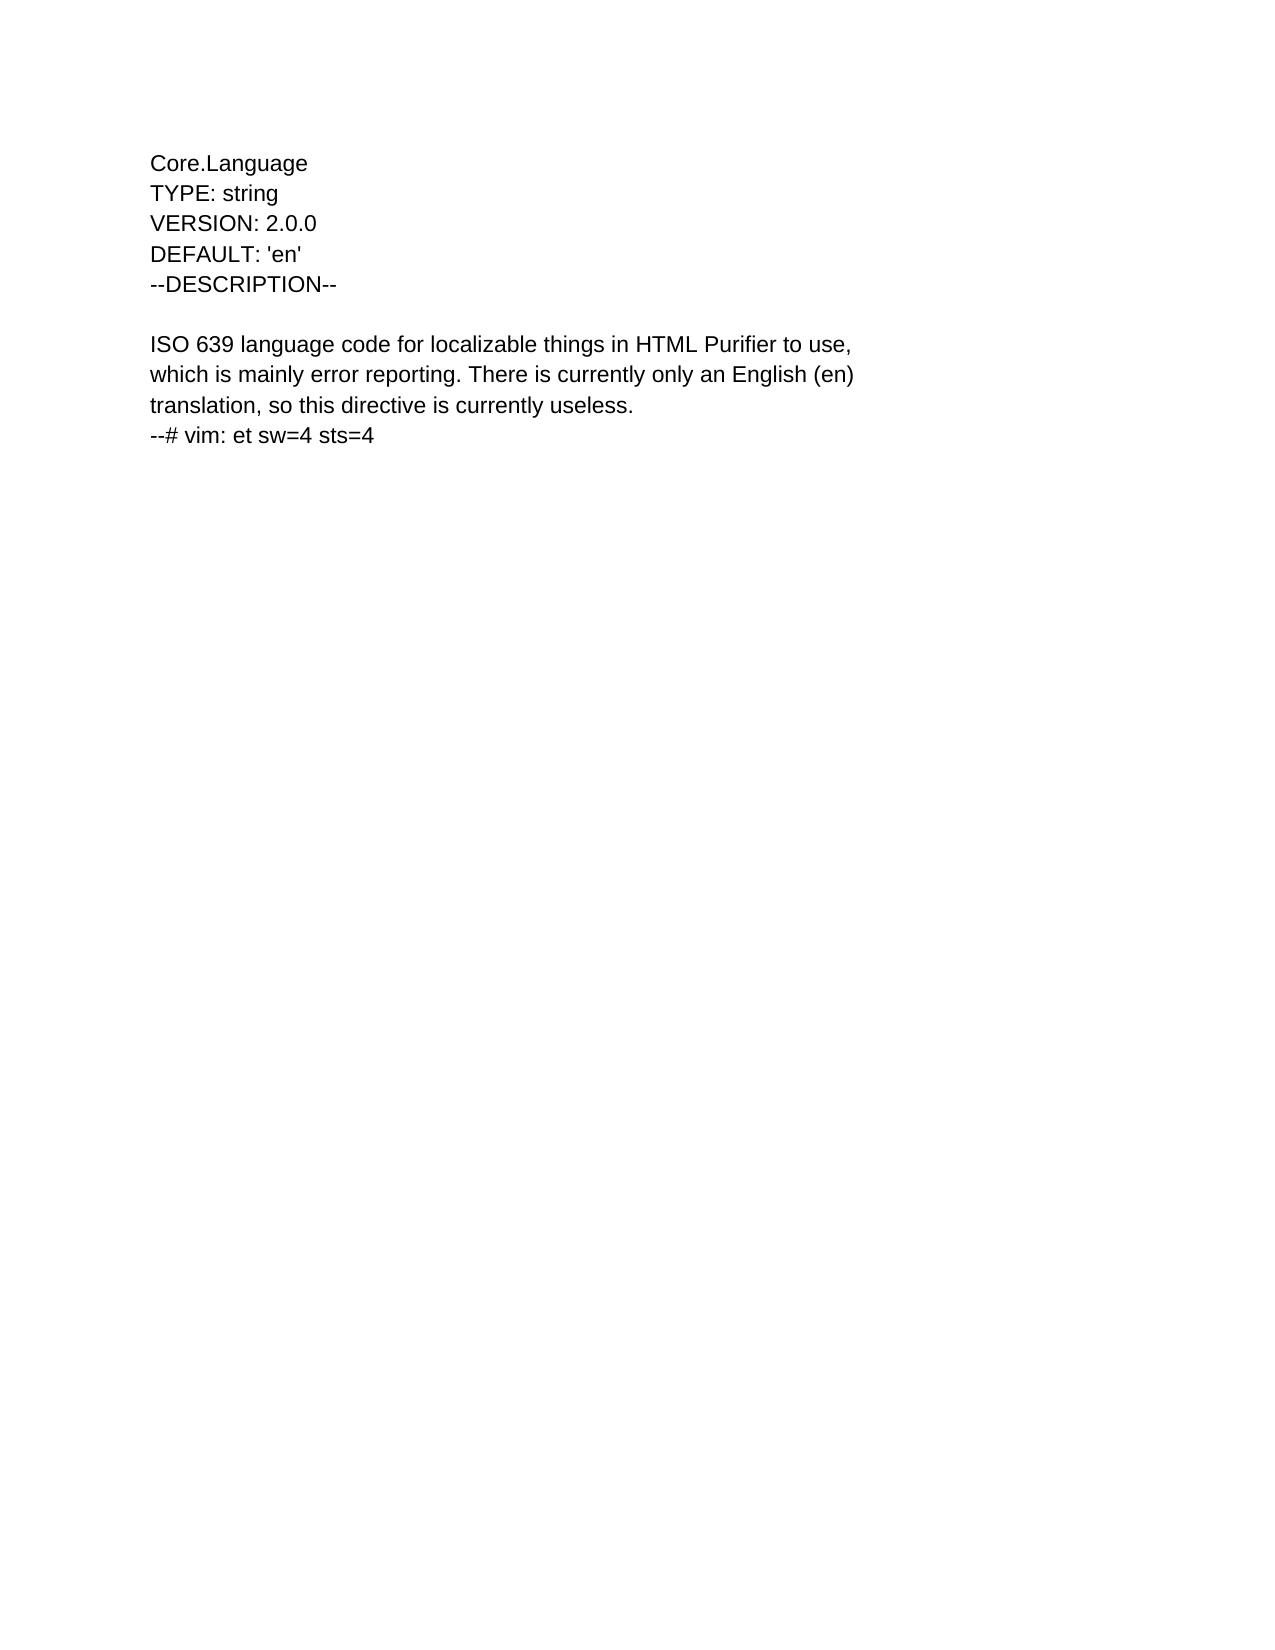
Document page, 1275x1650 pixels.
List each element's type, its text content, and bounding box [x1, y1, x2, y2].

text translation, so this directive is currently useless. [150, 392, 1125, 418]
text DEFAULT: 'en' [150, 241, 1125, 267]
text which is mainly error reporting. There is currently only an English (en) [150, 361, 1125, 388]
text ISO 639 language code for localizable things in HTML Purifier to use, [150, 331, 1125, 358]
text Core.Language [150, 150, 1125, 176]
text VERSION: 2.0.0 [150, 210, 1125, 237]
text --DESCRIPTION-- [150, 271, 1125, 297]
text TYPE: string [150, 180, 1125, 207]
text --# vim: et sw=4 sts=4 [150, 422, 1125, 448]
